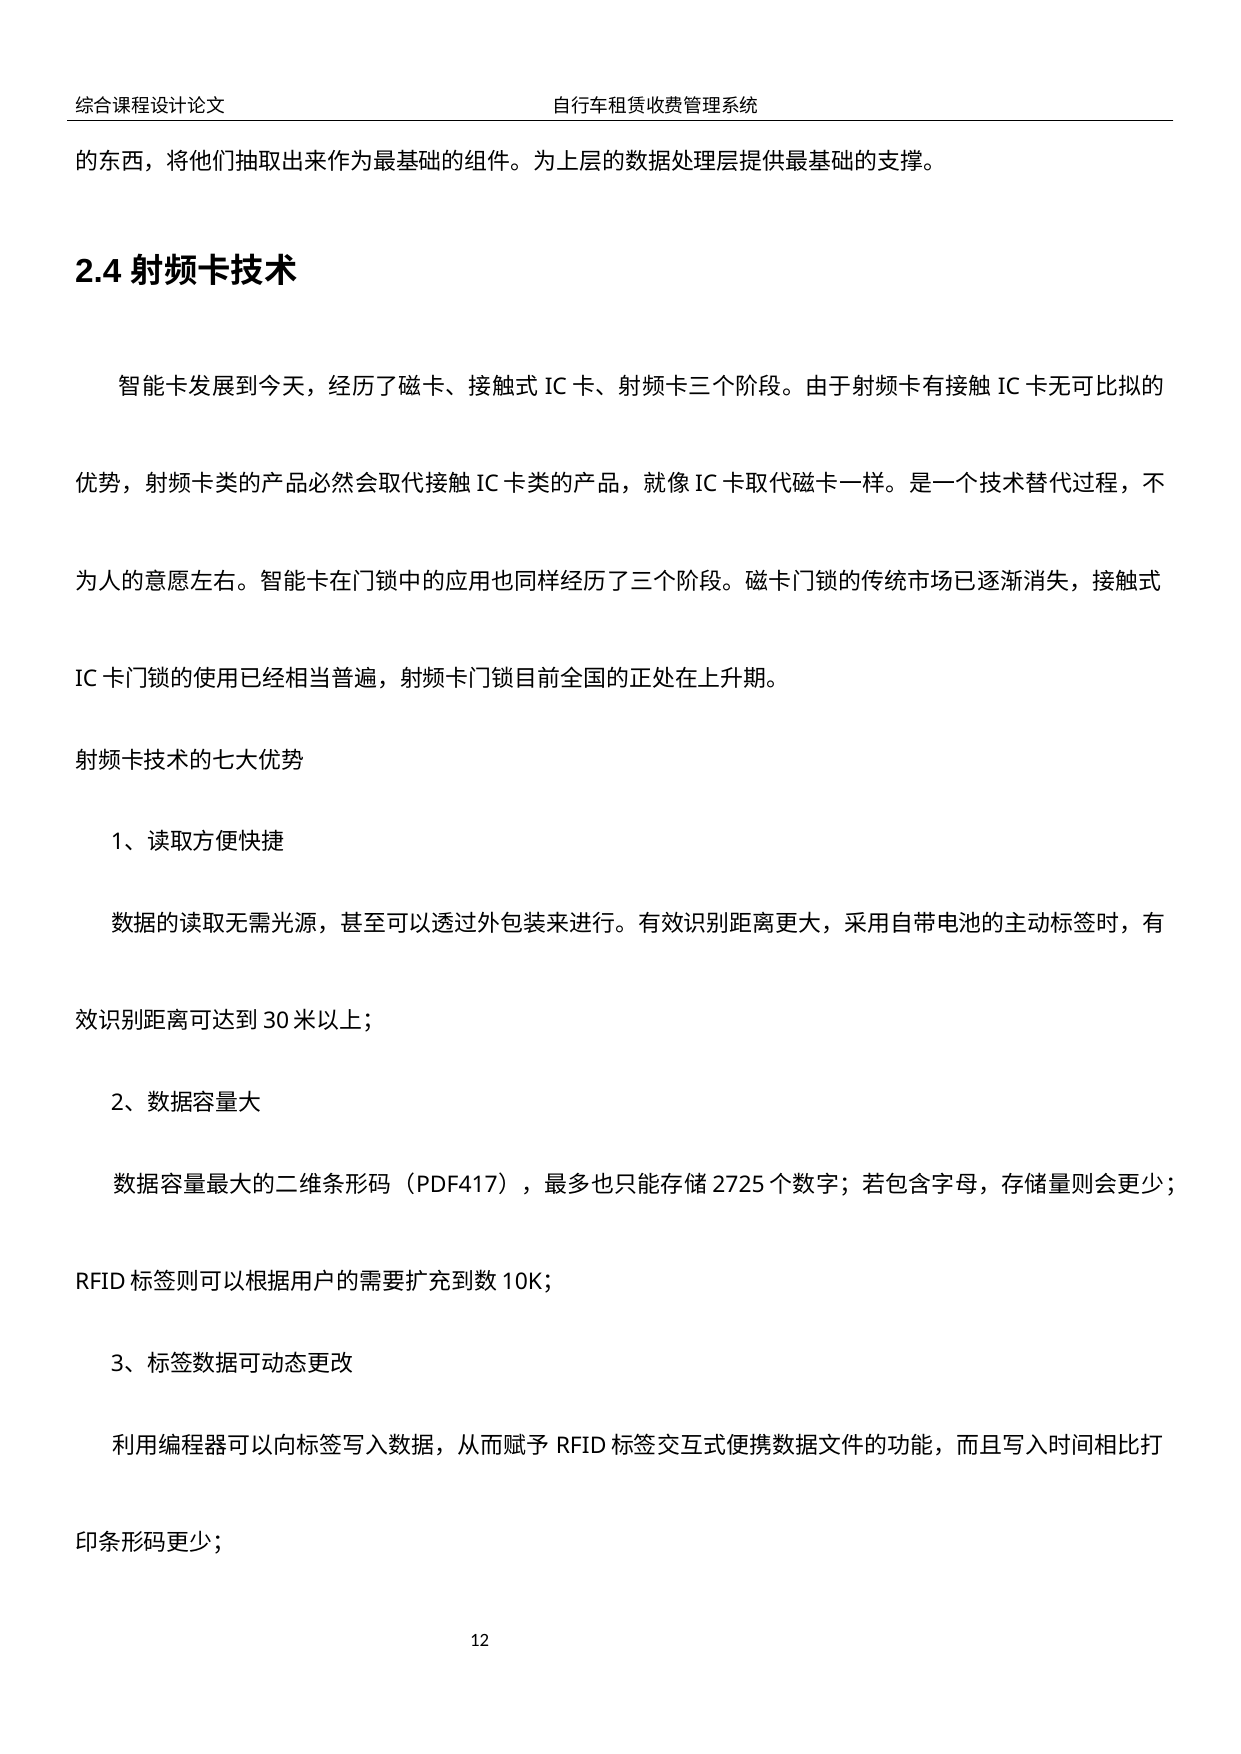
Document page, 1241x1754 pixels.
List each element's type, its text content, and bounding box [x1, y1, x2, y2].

text 利用编程器可以向标签写入数据，从而赋予RFID标签交互式便携数据文件的功能，而且写入时间相比打印条形码更少； [75, 1411, 1165, 1573]
text 数据的读取无需光源，甚至可以透过外包装来进行。有效识别距离更大，采用自带电池的主动标签时，有效识别距离可达到30米以上； [75, 889, 1165, 1052]
text 1、读取方便快捷 [75, 807, 1165, 872]
subtitle 2.4 射频卡技术 [75, 236, 1165, 301]
text 数据容量最大的二维条形码（PDF417），最多也只能存储2725个数字；若包含字母，存储量则会更少；RFID标签则可以根据用户的需要扩充到数10K； [75, 1150, 1165, 1312]
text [75, 127, 1165, 192]
text 2、数据容量大 [75, 1068, 1165, 1133]
text 射频卡技术的七大优势 [75, 726, 1165, 791]
text 智能卡发展到今天，经历了磁卡、接触式IC卡、射频卡三个阶段。由于射频卡有接触IC卡无可比拟的优势，射频卡类的产品必然会取代接触IC卡类的产品，就像IC卡取代磁卡一样。是一个技术替代过程，不为人的意愿左右。智能卡在门锁中的应用也同样经历了三个阶段。磁卡门锁的传统市场已逐渐消失，接触式IC卡门锁的使用已经相当普遍，射频卡门锁目前全国的正处在上升期。 [75, 352, 1165, 709]
text 3、标签数据可动态更改 [75, 1329, 1165, 1394]
